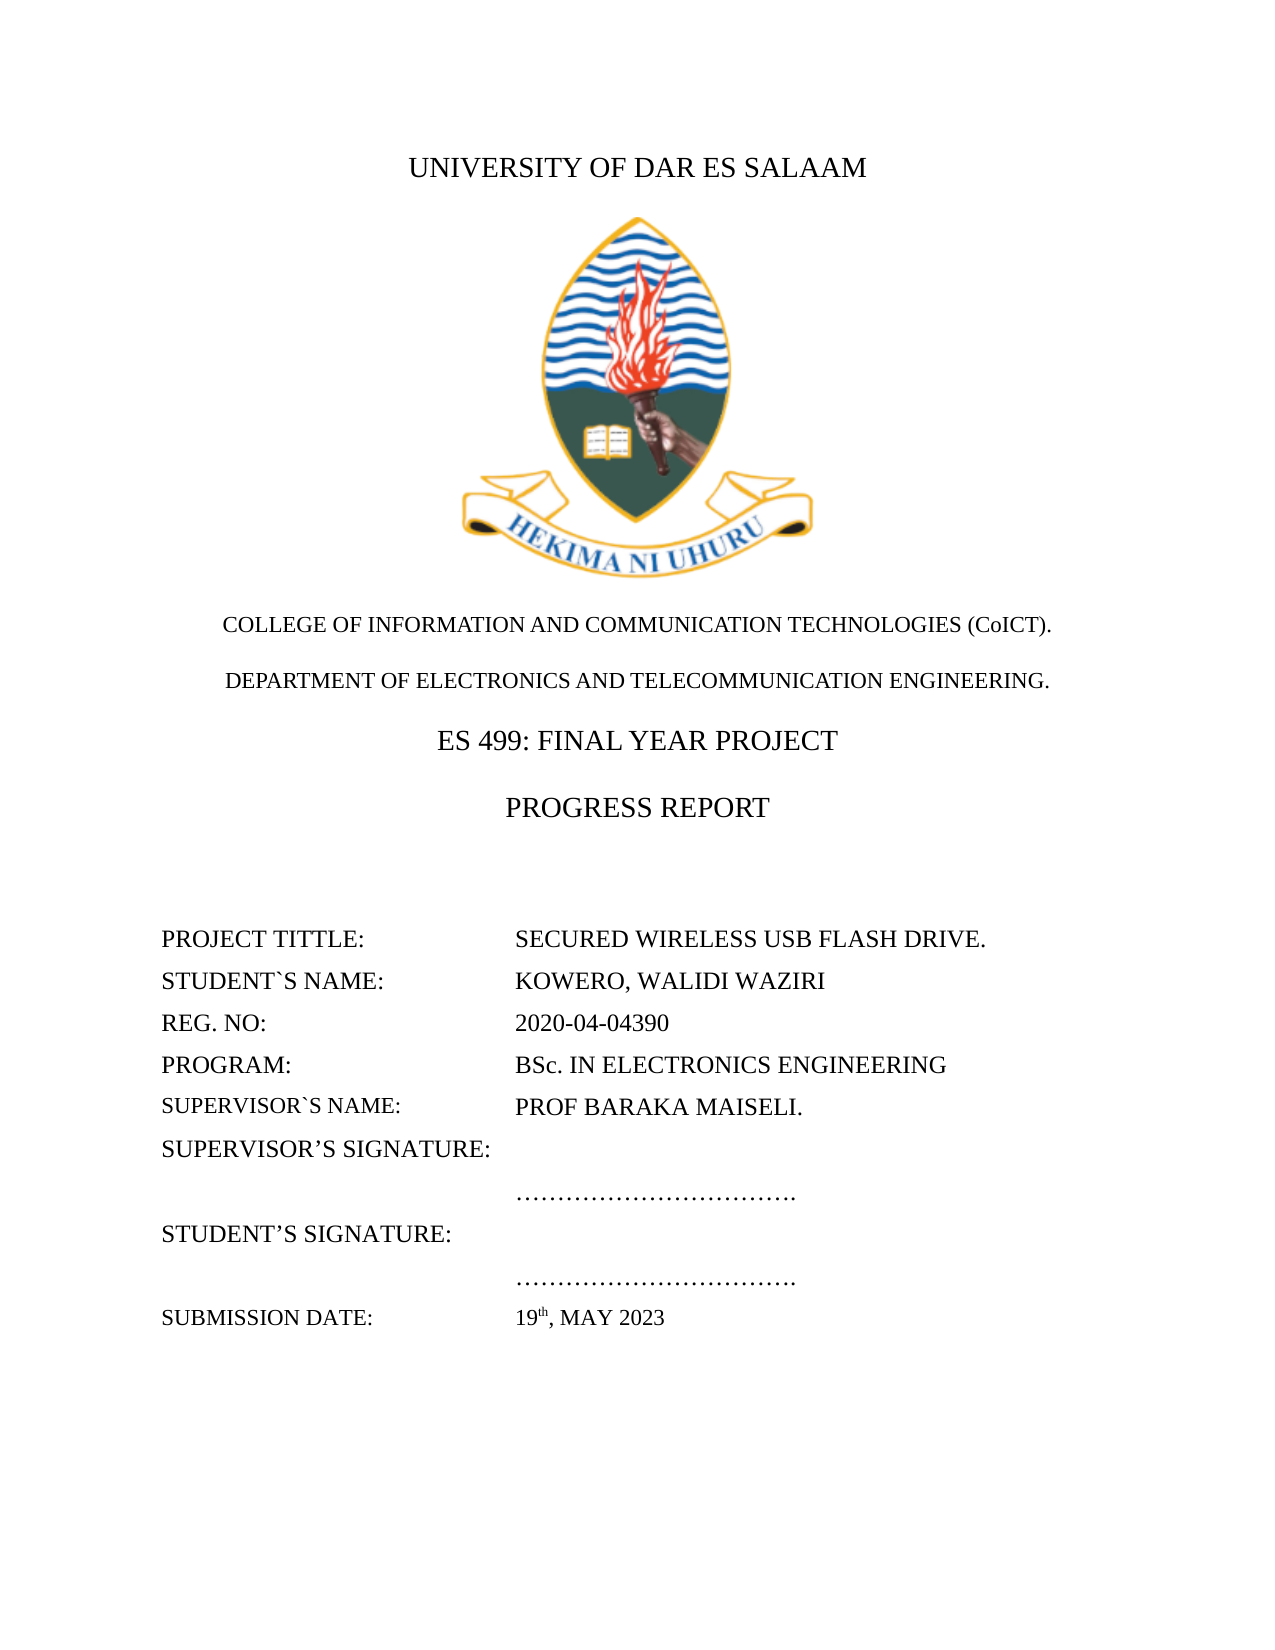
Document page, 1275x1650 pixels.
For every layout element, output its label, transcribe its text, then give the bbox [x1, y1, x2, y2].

table_cell BSc. IN ELECTRONICS ENGINEERING [504, 1050, 1124, 1092]
table_cell REG. NO: [150, 1008, 504, 1050]
table_cell SUBMISSION DATE: [150, 1304, 504, 1343]
text UNIVERSITY OF DAR ES SALAAM [150, 150, 1125, 183]
picture [454, 217, 821, 581]
table_cell STUDENT`S NAME: [150, 966, 504, 1008]
table_cell PROGRAM: [150, 1050, 504, 1092]
table_header SECURED WIRELESS USB FLASH DRIVE. [504, 925, 1124, 966]
text DEPARTMENT OF ELECTRONICS AND TELECOMMUNICATION ENGINEERING. [150, 667, 1125, 694]
table_cell 2020-04-04390 [504, 1008, 1124, 1050]
table_cell SUPERVISOR’S SIGNATURE: [150, 1134, 504, 1219]
table_cell ……………………………. [504, 1134, 1124, 1219]
text ES 499: FINAL YEAR PROJECT [150, 723, 1125, 757]
text PROGRESS REPORT [150, 791, 1125, 824]
table_header PROJECT TITTLE: [150, 925, 504, 966]
table_cell KOWERO, WALIDI WAZIRI [504, 966, 1124, 1008]
table_cell SUPERVISOR`S NAME: [150, 1092, 504, 1134]
text COLLEGE OF INFORMATION AND COMMUNICATION TECHNOLOGIES (CoICT). [150, 611, 1125, 638]
table_cell STUDENT’S SIGNATURE: [150, 1219, 504, 1304]
table_cell 19th, MAY 2023 [504, 1304, 1124, 1343]
table_cell ……………………………. [504, 1219, 1124, 1304]
table_cell PROF BARAKA MAISELI. [504, 1092, 1124, 1134]
